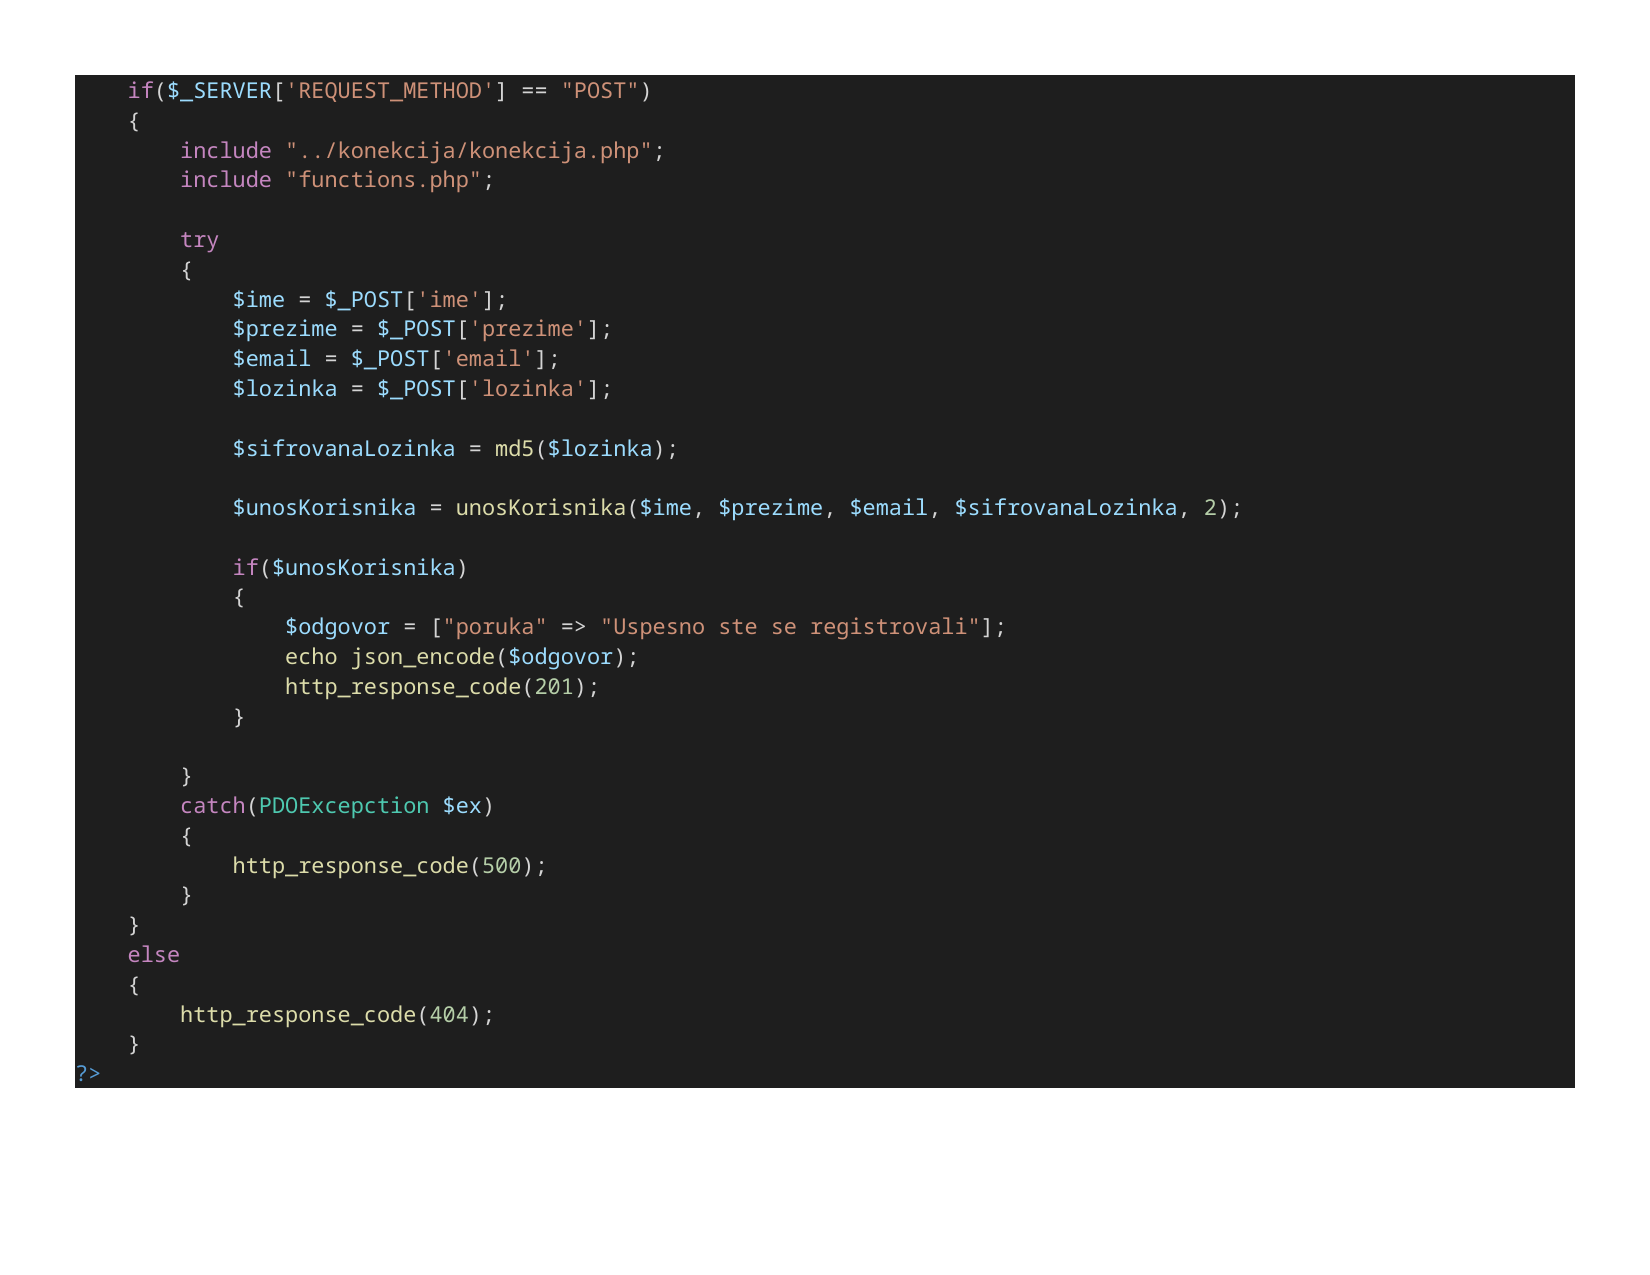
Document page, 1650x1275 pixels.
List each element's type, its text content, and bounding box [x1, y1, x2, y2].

text if($_SERVER['REQUEST_METHOD'] == "POST") [75, 75, 1575, 105]
text } [75, 760, 1575, 790]
text } [75, 1028, 1575, 1058]
text else [75, 939, 1575, 969]
text { [75, 105, 1575, 134]
text { [75, 820, 1575, 849]
text try [75, 224, 1575, 254]
text { [75, 581, 1575, 611]
text include "functions.php"; [75, 164, 1575, 194]
text } [75, 909, 1575, 939]
text } [75, 879, 1575, 909]
text $lozinka = $_POST['lozinka']; [75, 373, 1575, 403]
text http_response_code(201); [75, 671, 1575, 701]
text { [75, 254, 1575, 283]
text http_response_code(404); [75, 998, 1575, 1028]
text $odgovor = ["poruka" => "Uspesno ste se registrovali"]; [75, 611, 1575, 641]
text $email = $_POST['email']; [75, 343, 1575, 373]
text $ime = $_POST['ime']; [75, 283, 1575, 313]
text include "../konekcija/konekcija.php"; [75, 134, 1575, 164]
text echo json_encode($odgovor); [75, 641, 1575, 671]
text { [75, 969, 1575, 998]
text catch(PDOExcepction $ex) [75, 790, 1575, 820]
text } [75, 701, 1575, 730]
text if($unosKorisnika) [75, 552, 1575, 581]
text ?> [75, 1058, 1575, 1088]
text $sifrovanaLozinka = md5($lozinka); [75, 432, 1575, 462]
text $unosKorisnika = unosKorisnika($ime, $prezime, $email, $sifrovanaLozinka, 2); [75, 492, 1575, 522]
text http_response_code(500); [75, 849, 1575, 879]
text $prezime = $_POST['prezime']; [75, 313, 1575, 343]
